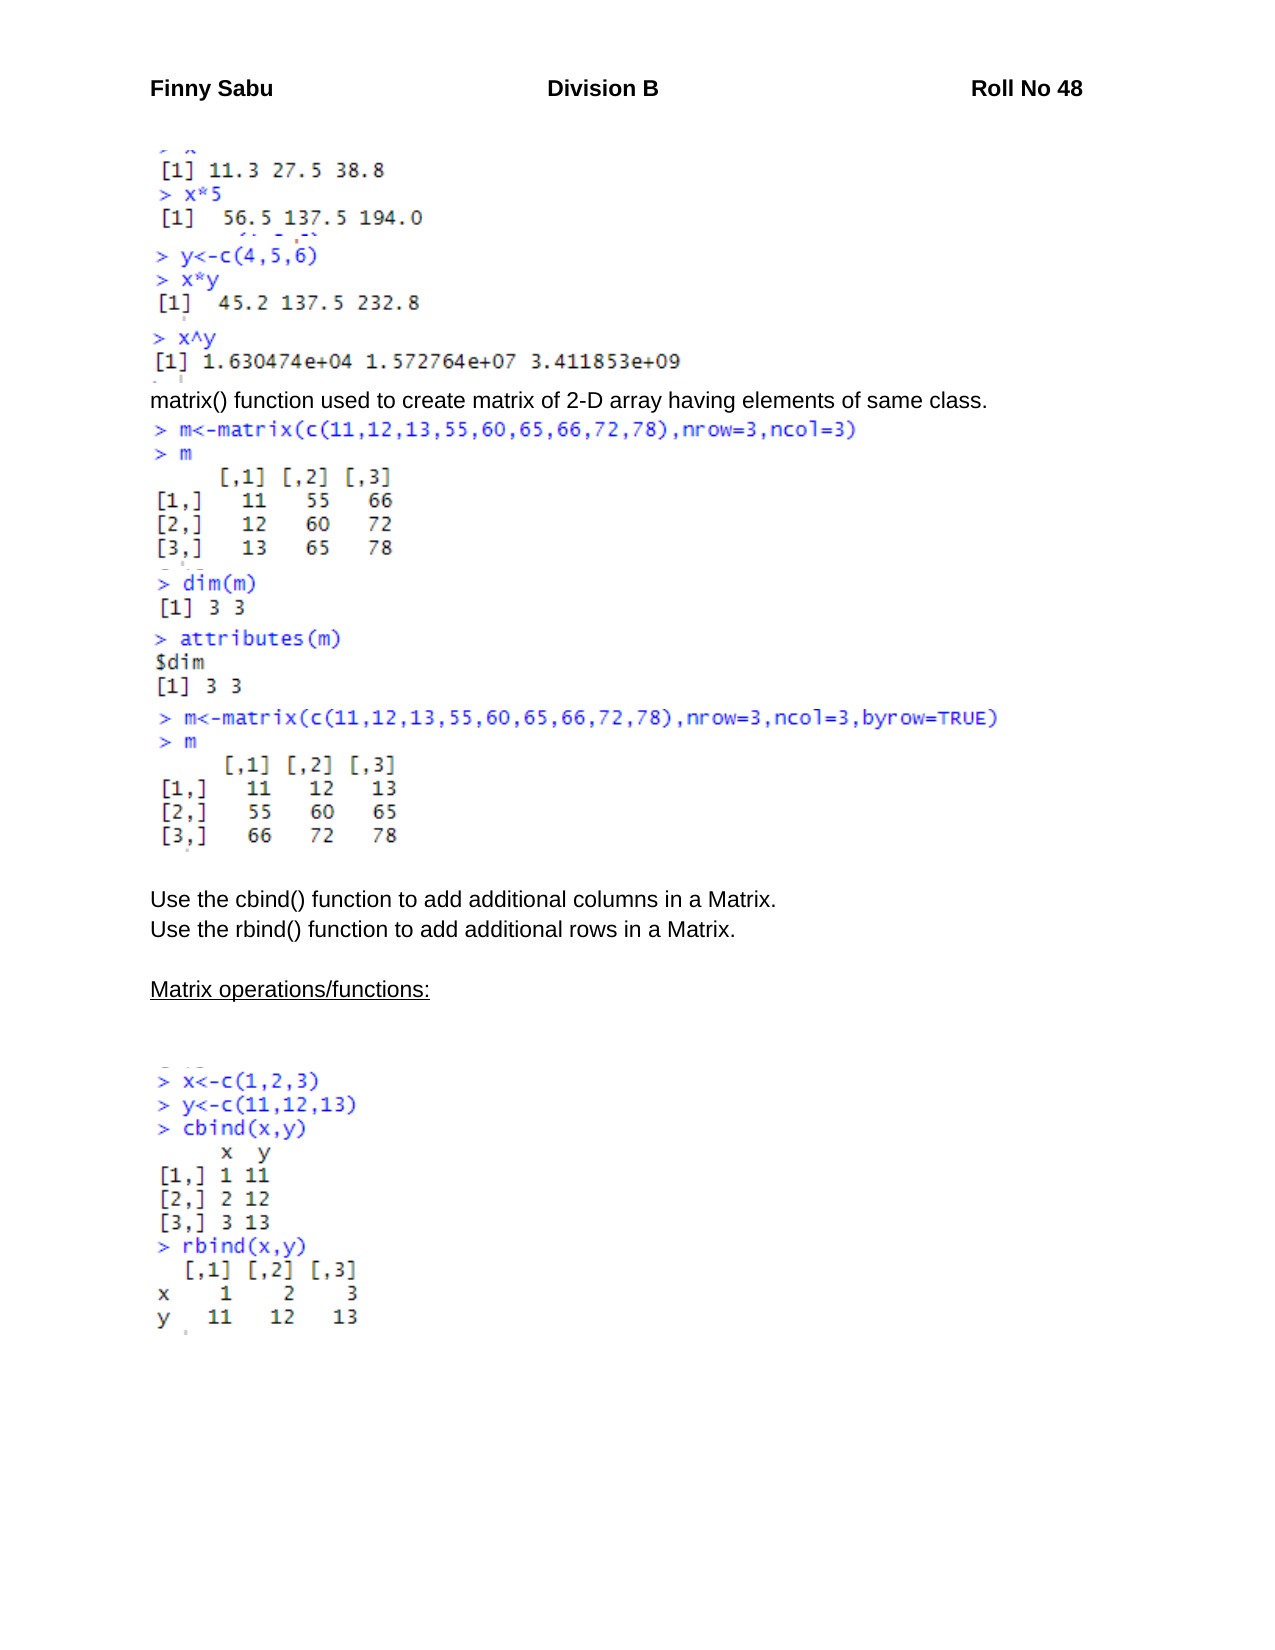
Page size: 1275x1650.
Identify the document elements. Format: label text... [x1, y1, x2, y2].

picture [150, 416, 918, 566]
text matrix() function used to create matrix of 2-D array having elements of same class. [150, 387, 1125, 413]
text Matrix operations/functions: [150, 976, 1125, 1003]
text Use the cbind() function to add additional columns in a Matrix. [150, 886, 1125, 912]
picture [150, 709, 1047, 852]
picture [150, 239, 602, 321]
picture [150, 569, 477, 623]
picture [150, 1067, 483, 1335]
text Use the rbind() function to add additional rows in a Matrix. [150, 916, 1125, 942]
picture [150, 150, 622, 236]
picture [150, 325, 732, 383]
picture [150, 626, 430, 706]
